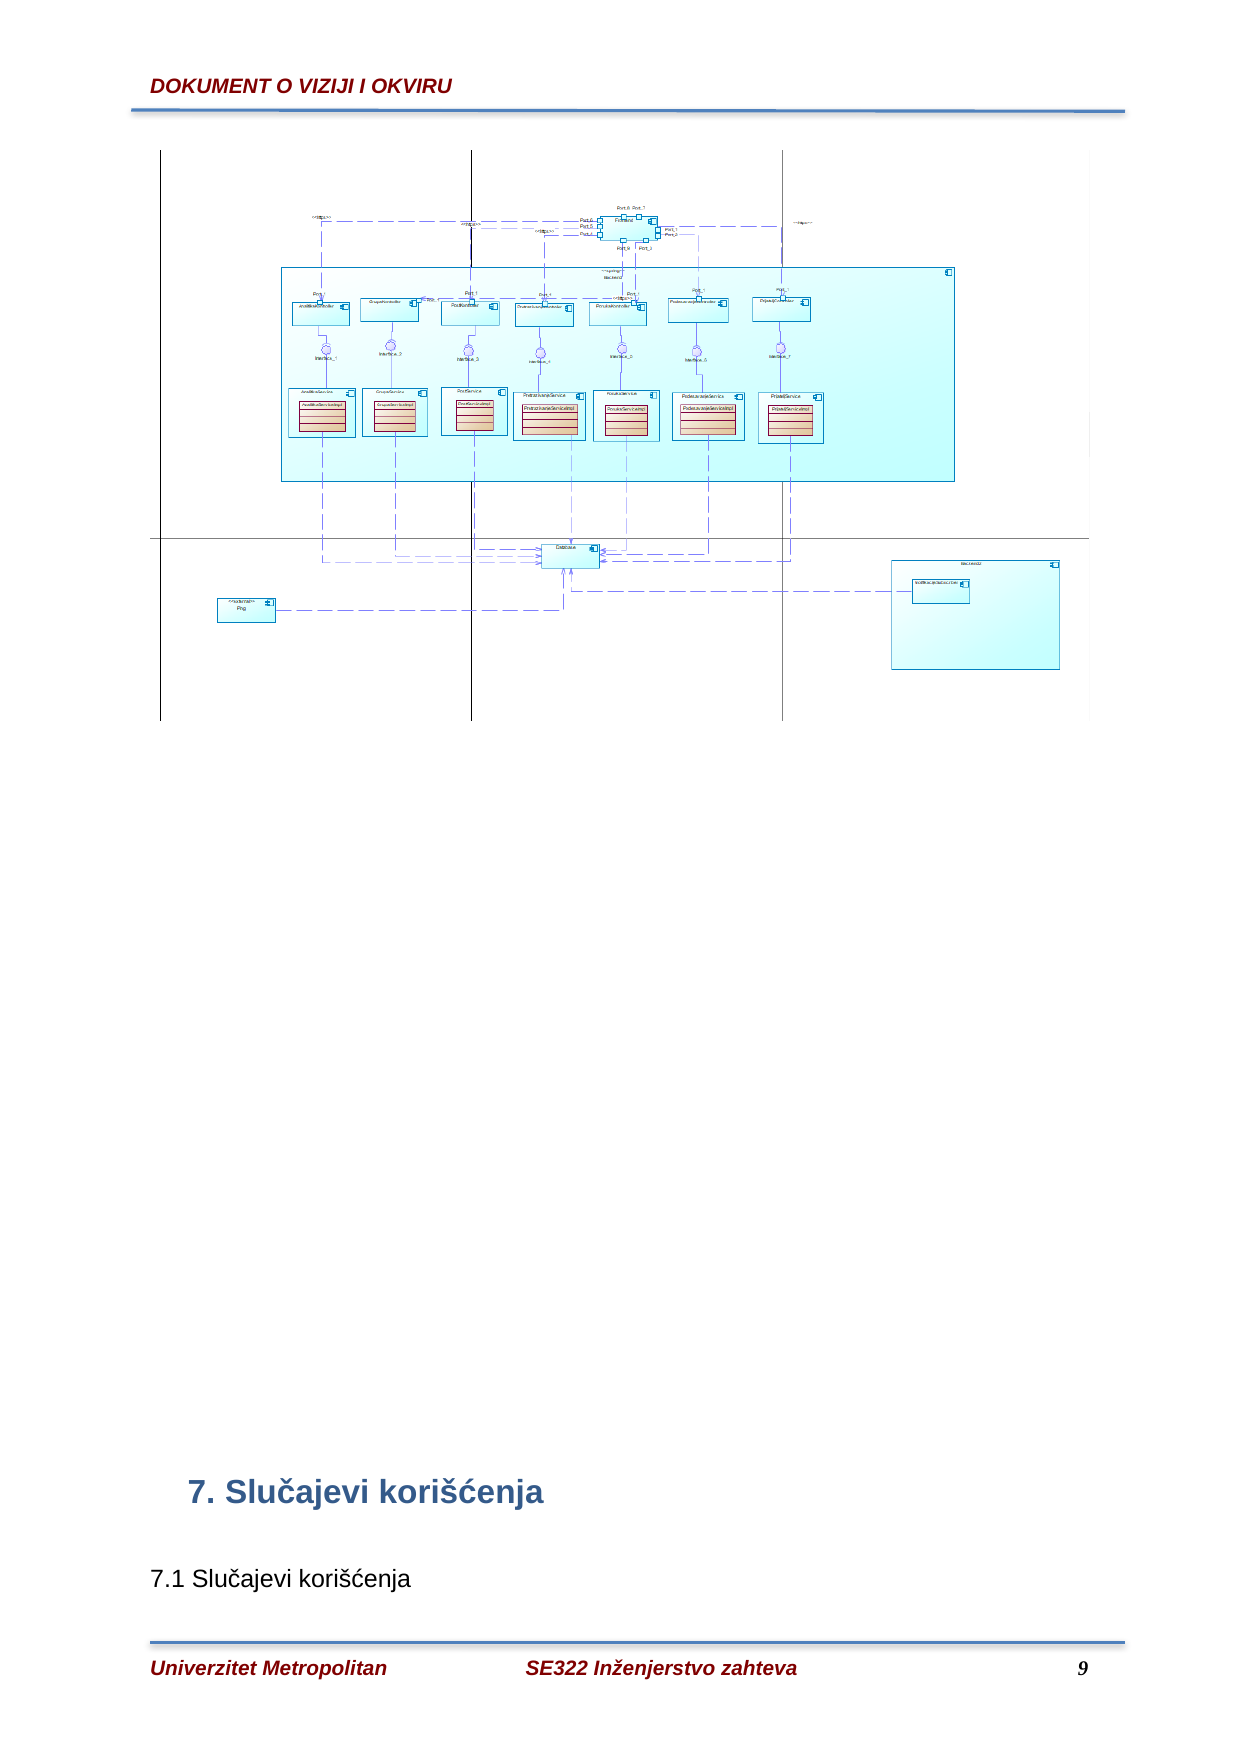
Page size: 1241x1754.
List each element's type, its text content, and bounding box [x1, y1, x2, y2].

picture [150, 150, 1090, 721]
text 7.1 Slučajevi korišćenja [150, 1564, 1090, 1593]
subtitle Slučajevi korišćenja [187, 1472, 1090, 1511]
